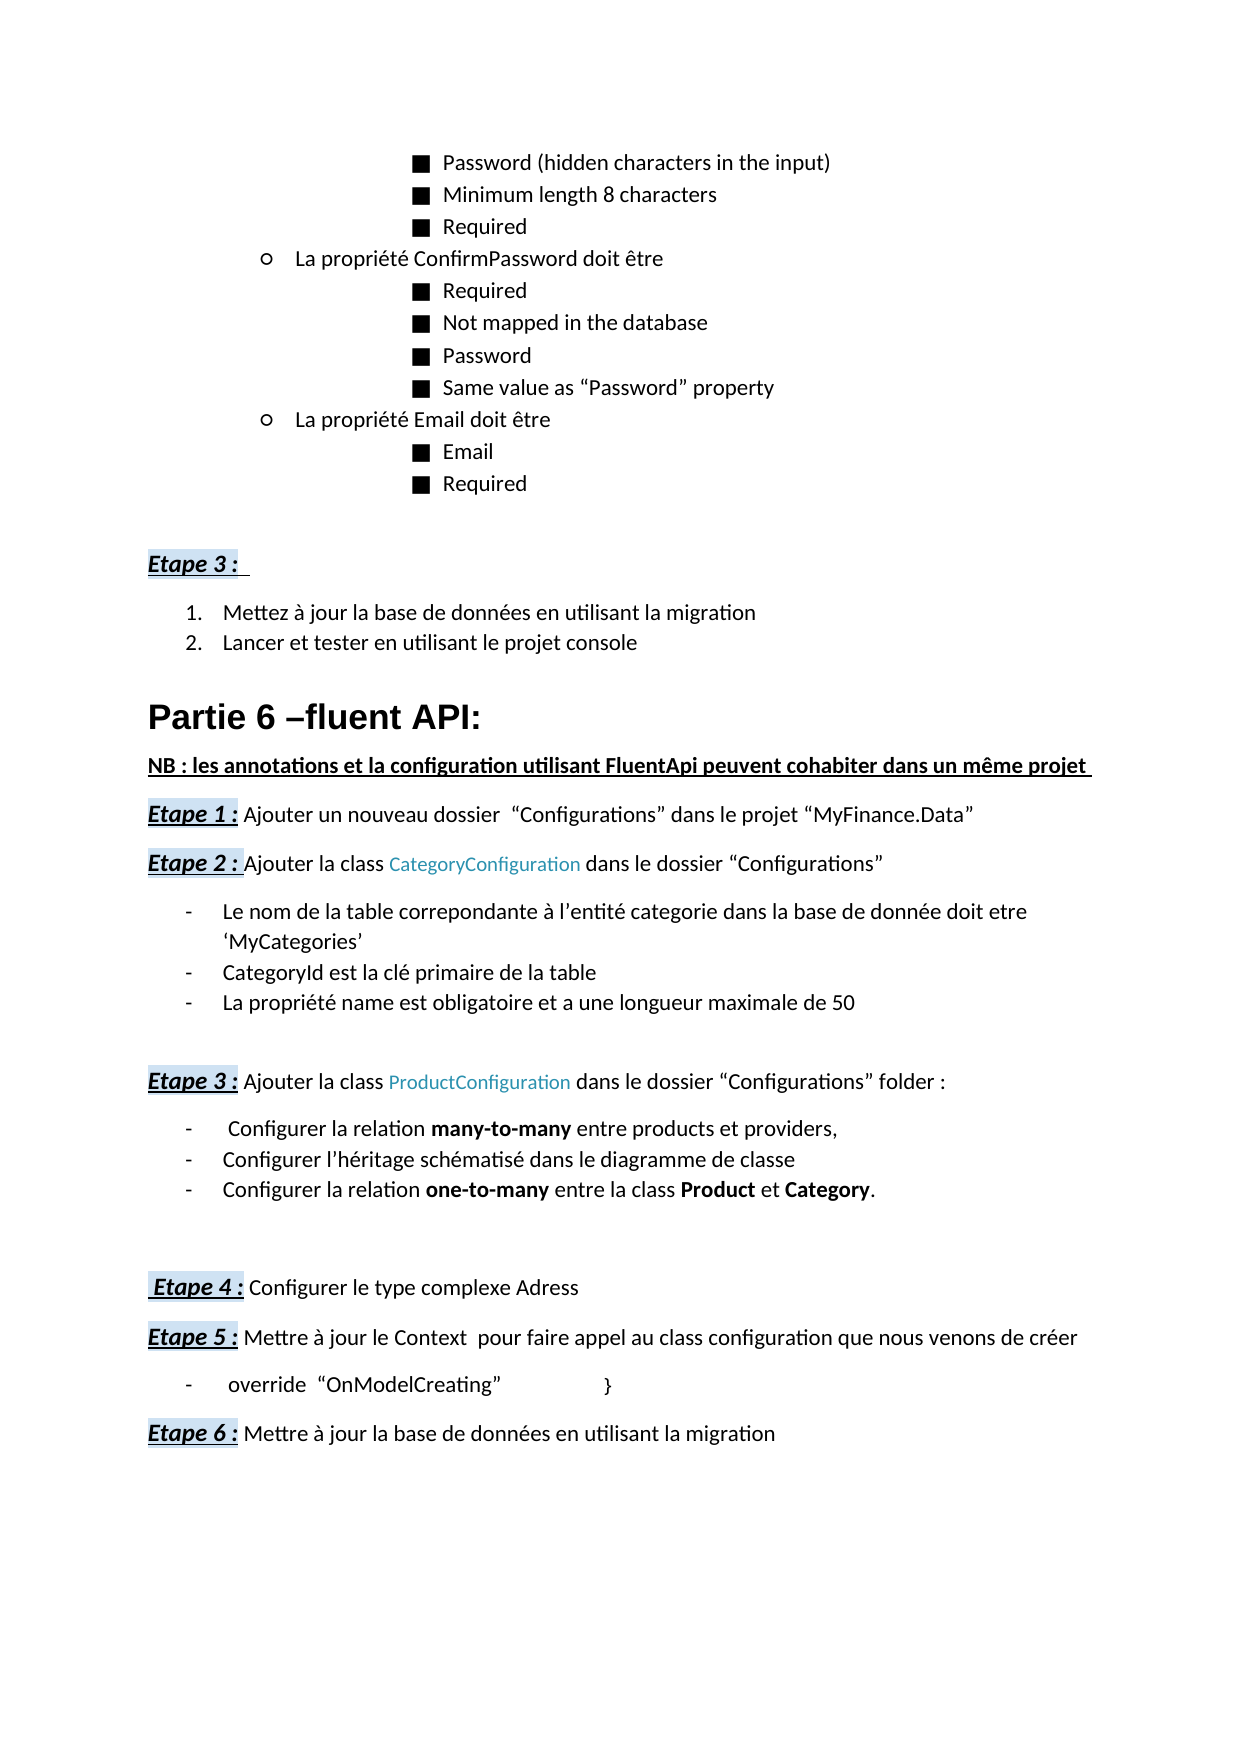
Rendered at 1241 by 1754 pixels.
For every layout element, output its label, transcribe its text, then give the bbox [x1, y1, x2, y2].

text Etape 3 : Ajouter la class ProductConfiguration dans le dossier “Configurations” folder : [238, 1065, 1093, 1095]
list Not mapped in the database [223, 308, 1093, 337]
list La propriété Email doit être [148, 405, 1093, 433]
text Etape 3 : [148, 548, 1093, 579]
list Lancer et tester en utilisant le projet console [185, 628, 1093, 656]
text NB : les annotations et la configuration utilisant FluentApi peuvent cohabiter dans un même projet [148, 751, 1093, 779]
list Email [223, 437, 1093, 465]
list La propriété name est obligatoire et a une longueur maximale de 50 [185, 988, 1093, 1016]
list Configurer la relation one-to-many entre la class Product et Category. [185, 1175, 1093, 1203]
list Required [223, 276, 1093, 304]
list CategoryId est la clé primaire de la table [185, 958, 1093, 986]
list Configurer l’héritage schématisé dans le diagramme de classe [185, 1145, 1093, 1173]
list Password (hidden characters in the input) [223, 148, 1093, 176]
list Required [223, 212, 1093, 240]
list override “OnModelCreating” } [185, 1371, 1093, 1399]
list Mettez à jour la base de données en utilisant la migration [185, 598, 1093, 626]
text Etape 2 : Ajouter la class CategoryConfiguration dans le dossier “Configurations” [244, 848, 1093, 878]
list Same value as “Password” property [223, 373, 1093, 401]
subtitle Partie 6 –fluent API: [148, 696, 1093, 737]
list Le nom de la table correpondante à l’entité categorie dans la base de donnée doit etre ‘MyCategories’ [185, 897, 1093, 955]
text Etape 4 : Configurer le type complexe Adress [244, 1271, 1093, 1302]
list Minimum length 8 characters [223, 180, 1093, 208]
list Configurer la relation many-to-many entre products et providers, [185, 1114, 1093, 1142]
text Etape 5 : Mettre à jour le Context pour faire appel au class configuration que nous venons de créer [238, 1321, 1093, 1351]
list Required [223, 469, 1093, 497]
text Etape 1 : Ajouter un nouveau dossier “Configurations” dans le projet “MyFinance.Data” [238, 798, 1093, 828]
list La propriété ConfirmPassword doit être [148, 244, 1093, 272]
text Etape 6 : Mettre à jour la base de données en utilisant la migration [148, 1417, 1093, 1448]
list Password [223, 341, 1093, 369]
